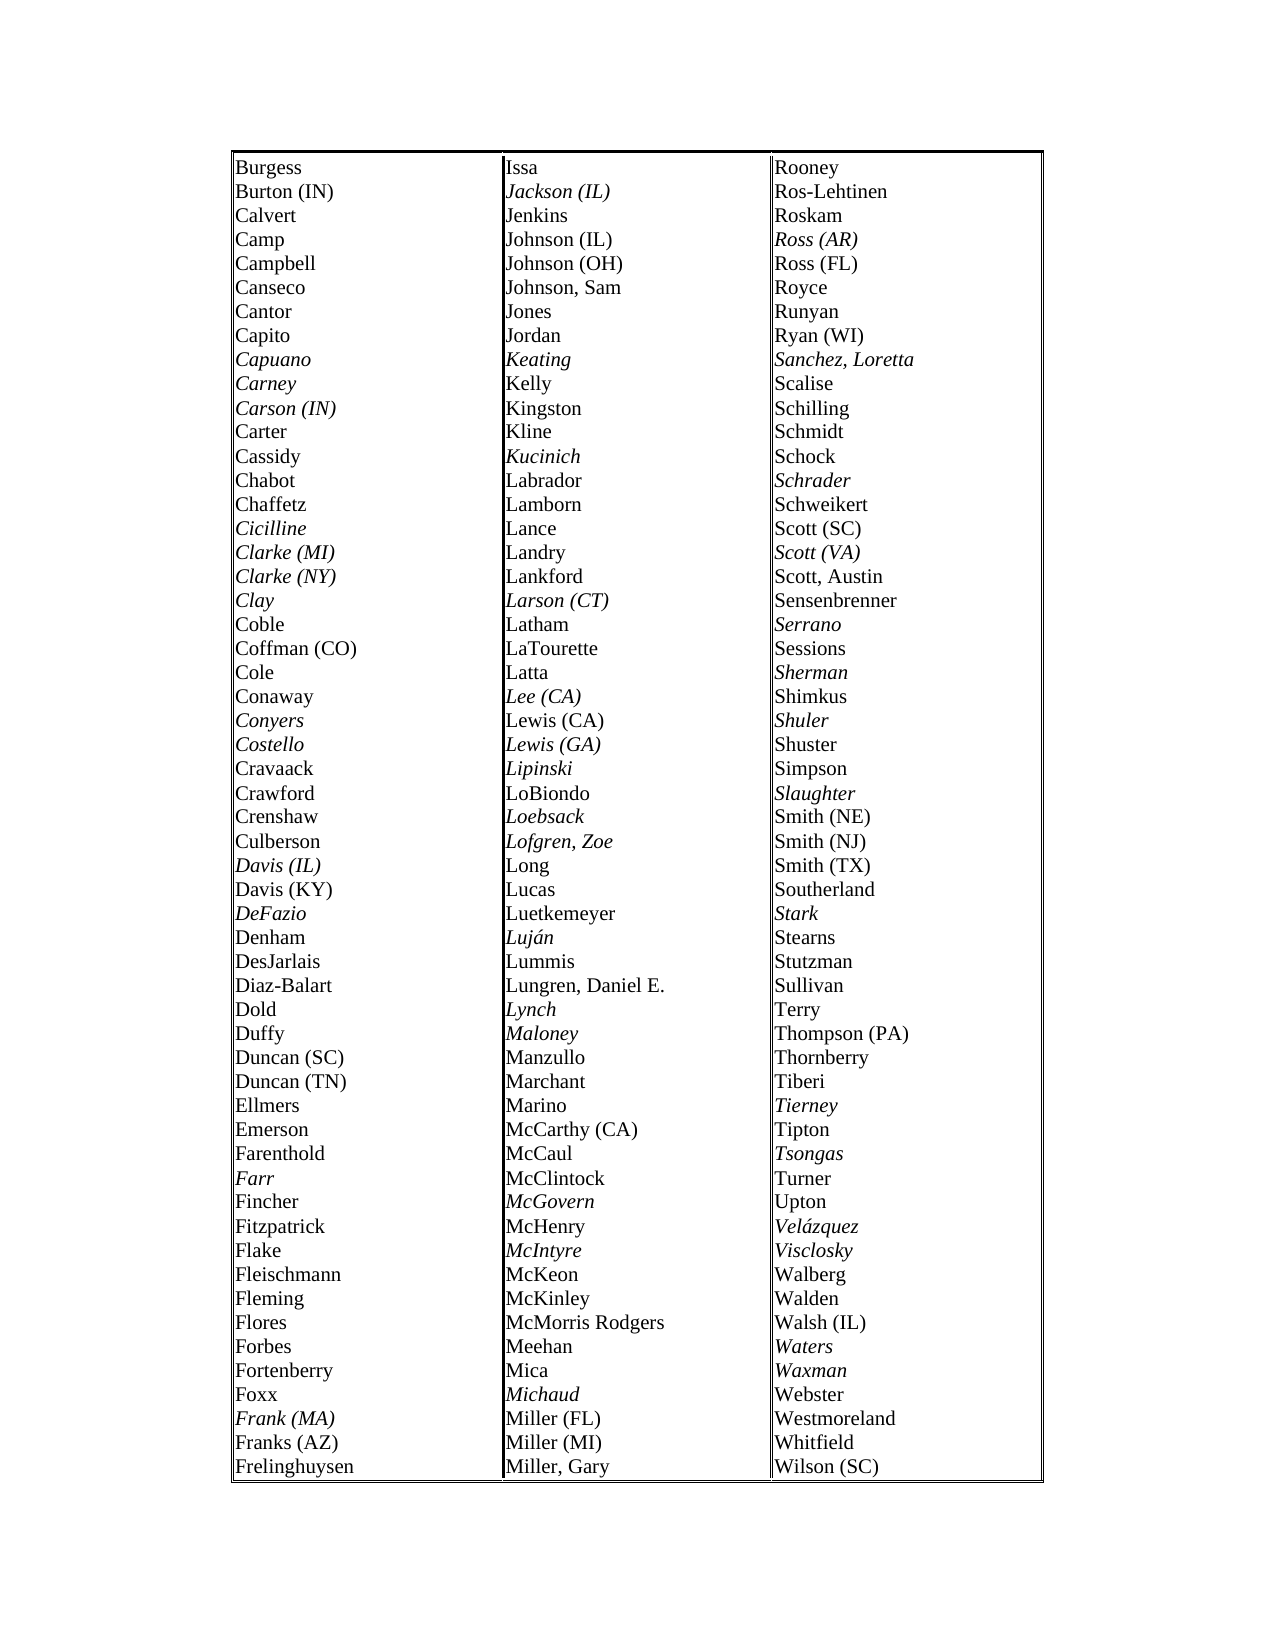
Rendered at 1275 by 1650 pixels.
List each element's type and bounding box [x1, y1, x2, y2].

table_header [503, 153, 772, 1480]
table_header [234, 152, 503, 1480]
table_header [772, 153, 1041, 1480]
